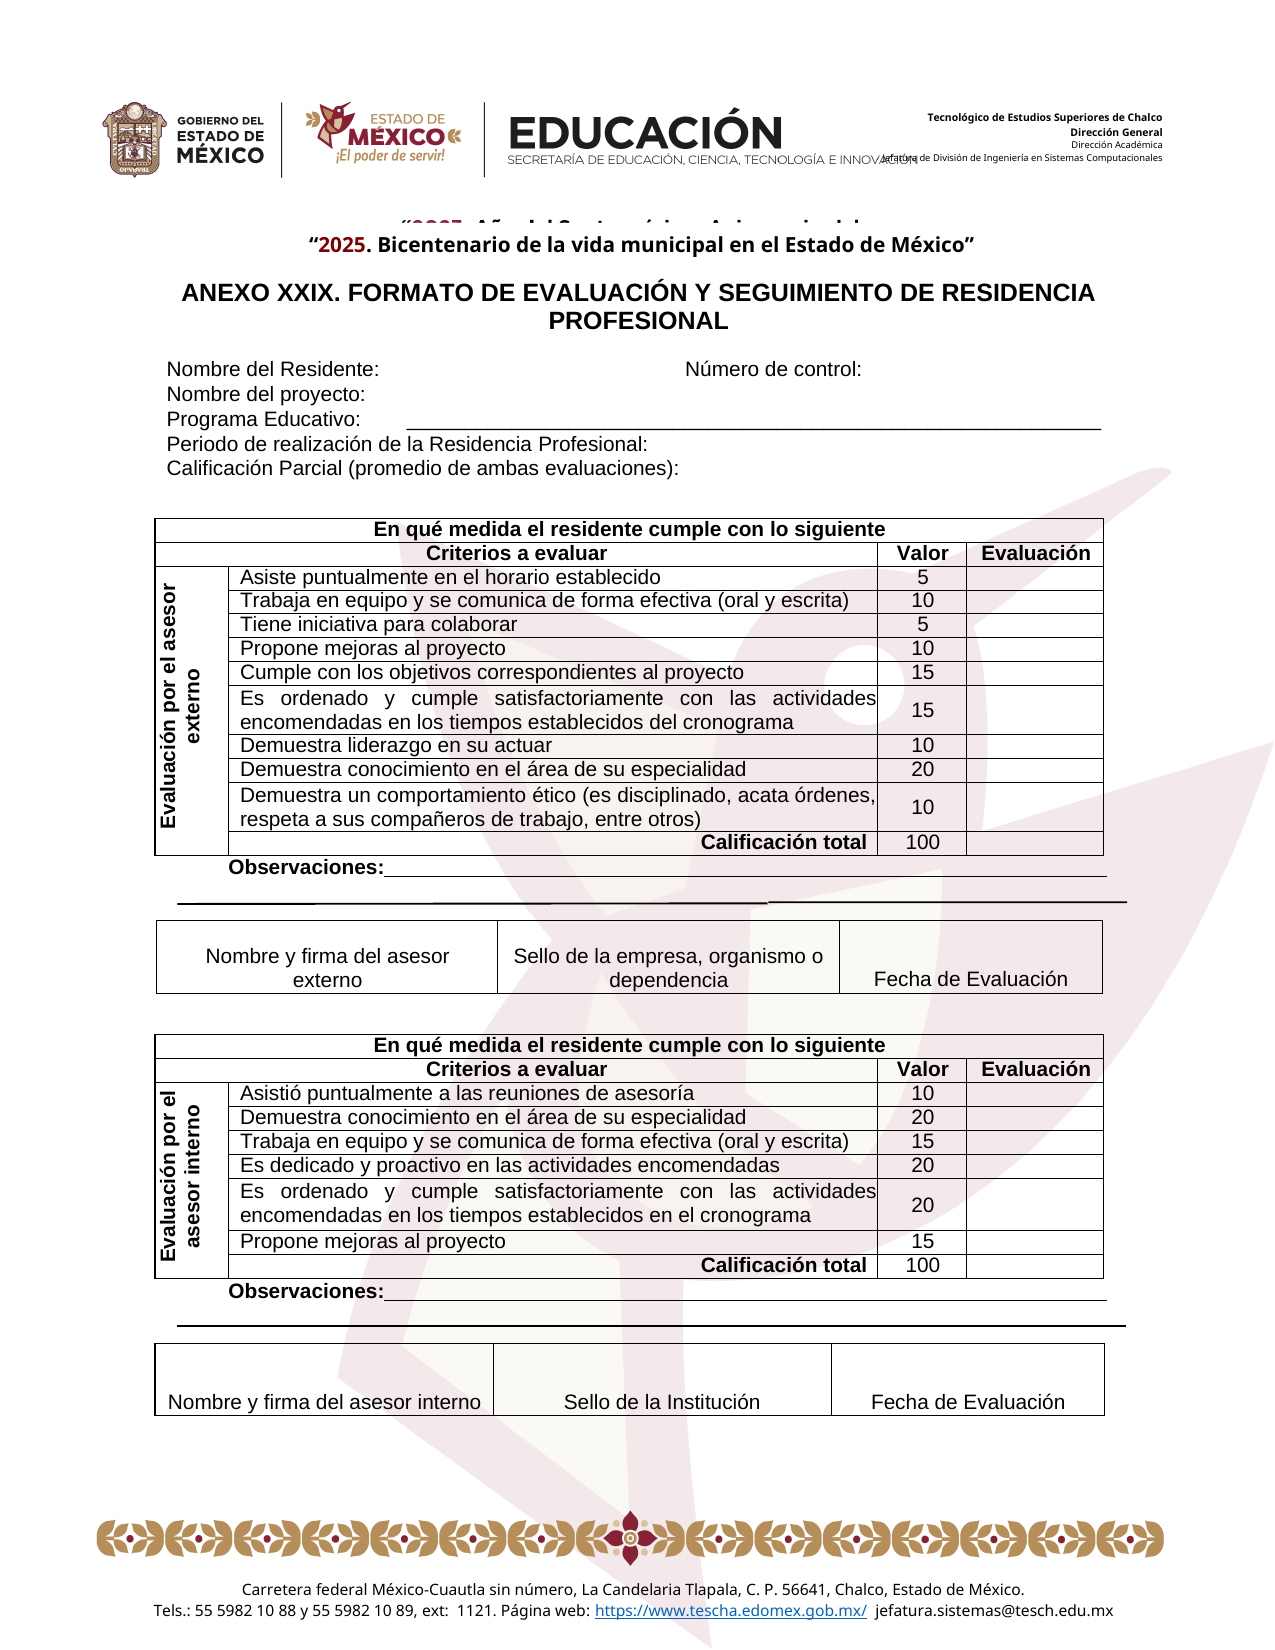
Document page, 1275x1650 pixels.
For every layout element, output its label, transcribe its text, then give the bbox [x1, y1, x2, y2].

table_header Fecha de Evaluación [840, 921, 1102, 992]
table_cell 15 [878, 686, 966, 734]
table_cell 20 [878, 1107, 966, 1130]
table_cell 20 [878, 1179, 966, 1230]
table_cell [967, 832, 1103, 855]
table_cell 15 [878, 1231, 966, 1254]
table_cell 10 [878, 735, 966, 758]
table_cell Trabaja en equipo y se comunica de forma efectiva (oral y escrita) [229, 591, 877, 613]
table_cell 5 [878, 567, 966, 589]
table_header En qué medida el residente cumple con lo siguiente [156, 1035, 1103, 1058]
table_cell 10 [878, 1083, 966, 1106]
table_header Fecha de Evaluación [832, 1344, 1104, 1415]
table_cell 100 [878, 832, 966, 855]
table_cell [967, 567, 1103, 589]
picture [0, 0, 1274, 1649]
table_header Nombre del Residente: [146, 359, 685, 383]
table_cell Criterios a evaluar [156, 1059, 877, 1082]
table_header Sello de la Institución [494, 1344, 831, 1415]
table_cell [967, 591, 1103, 613]
table_cell Es ordenado y cumple satisfactoriamente con las actividades encomendadas en los tiempos establecidos en el cronograma [229, 1179, 877, 1230]
table_cell Evaluación por el asesor externo [156, 567, 228, 855]
table_cell Propone mejoras al proyecto [229, 638, 877, 661]
table_cell Cumple con los objetivos correspondientes al proyecto [229, 662, 877, 685]
table_cell Asiste puntualmente en el horario establecido [229, 567, 877, 589]
table_cell Programa Educativo: ____________________________________________________________ [146, 408, 1105, 433]
table_cell Valor [878, 543, 966, 566]
table_header Nombre y firma del asesor externo [157, 921, 497, 992]
table_header Número de control: [685, 359, 1105, 383]
table_cell [967, 614, 1103, 637]
table_cell 5 [878, 614, 966, 637]
table_cell Es ordenado y cumple satisfactoriamente con las actividades encomendadas en los tiempos establecidos del cronograma [229, 686, 877, 734]
table_cell [967, 1131, 1103, 1154]
table_header En qué medida el residente cumple con lo siguiente [156, 519, 1103, 542]
table_cell [967, 735, 1103, 758]
table_cell 10 [878, 591, 966, 613]
table_cell 100 [878, 1255, 966, 1278]
table_cell Evaluación por el asesor interno [156, 1083, 228, 1278]
table_cell Es dedicado y proactivo en las actividades encomendadas [229, 1155, 877, 1178]
table_cell 10 [878, 783, 966, 831]
table_cell Calificación Parcial (promedio de ambas evaluaciones): [146, 458, 1105, 482]
text ANEXO XXIX. FORMATO DE EVALUACIÓN Y SEGUIMIENTO DE RESIDENCIA PROFESIONAL [114, 278, 1162, 335]
table_cell Trabaja en equipo y se comunica de forma efectiva (oral y escrita) [229, 1131, 877, 1154]
table_cell Asistió puntualmente a las reuniones de asesoría [229, 1083, 877, 1106]
table_header Nombre y firma del asesor interno [156, 1344, 493, 1415]
table_cell [967, 1107, 1103, 1130]
table_cell [967, 662, 1103, 685]
table_cell Demuestra liderazgo en su actuar [229, 735, 877, 758]
table_cell Propone mejoras al proyecto [229, 1231, 877, 1254]
table_cell [967, 1083, 1103, 1106]
table_cell Demuestra un comportamiento ético (es disciplinado, acata órdenes, respeta a sus compañeros de trabajo, entre otros) [229, 783, 877, 831]
table_cell [967, 1255, 1103, 1278]
table_cell [967, 1179, 1103, 1230]
table_cell Evaluación [967, 543, 1103, 566]
table_cell Tiene iniciativa para colaborar [229, 614, 877, 637]
table_cell [967, 638, 1103, 661]
table_cell Nombre del proyecto: [146, 383, 1105, 408]
table_cell [967, 1155, 1103, 1178]
table_cell Calificación total [229, 1255, 877, 1278]
table_cell Demuestra conocimiento en el área de su especialidad [229, 759, 877, 782]
table_cell 15 [878, 1131, 966, 1154]
table_cell [967, 783, 1103, 831]
table_cell 15 [878, 662, 966, 685]
table_cell [967, 1231, 1103, 1254]
table_cell Periodo de realización de la Residencia Profesional: [146, 433, 1105, 458]
table_header Sello de la empresa, organismo o dependencia [498, 921, 839, 992]
table_cell [967, 686, 1103, 734]
table_cell Evaluación [967, 1059, 1103, 1082]
text Observaciones: [228, 1279, 1162, 1303]
table_cell [967, 759, 1103, 782]
table_cell Valor [878, 1059, 966, 1082]
table_cell Calificación total [229, 832, 877, 855]
table_cell 20 [878, 1155, 966, 1178]
table_cell 10 [878, 638, 966, 661]
table_cell 20 [878, 759, 966, 782]
text Observaciones: [228, 856, 1162, 879]
table_cell Criterios a evaluar [156, 543, 877, 566]
table_cell Demuestra conocimiento en el área de su especialidad [229, 1107, 877, 1130]
